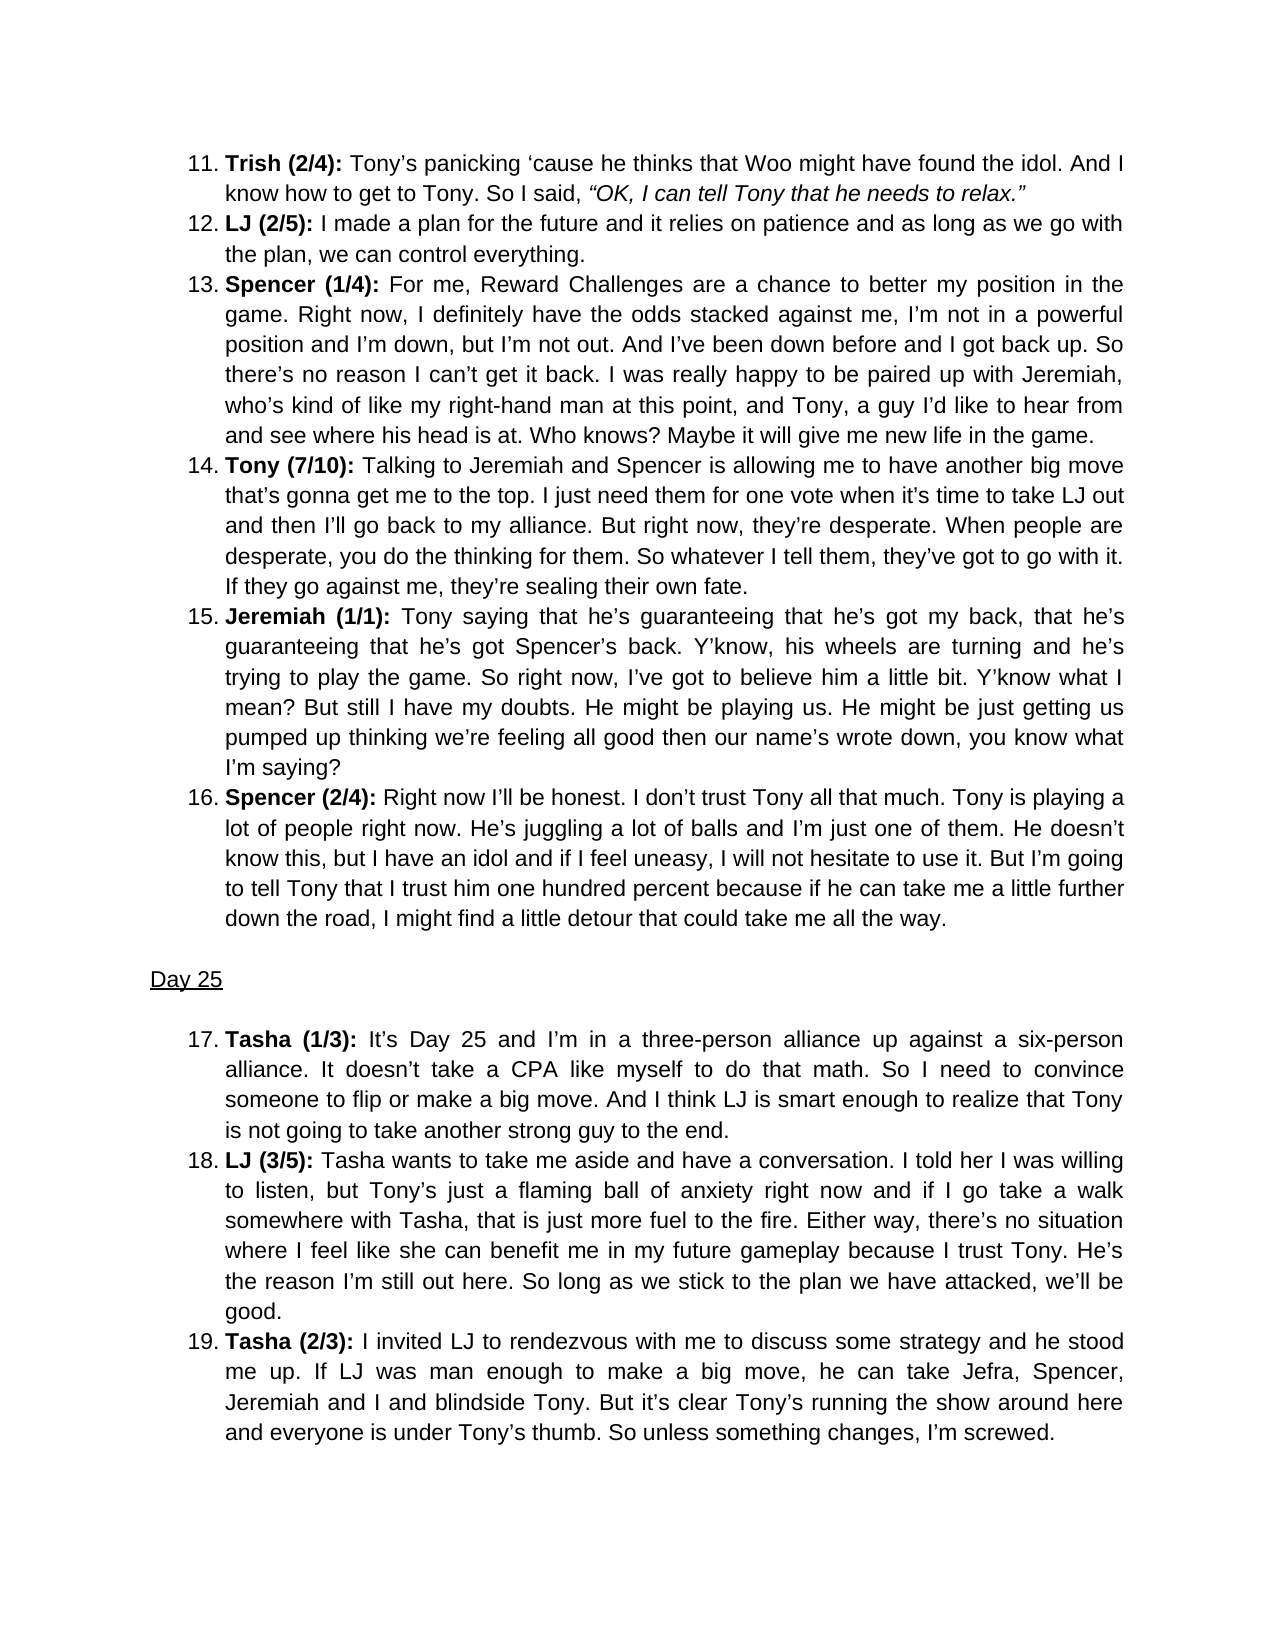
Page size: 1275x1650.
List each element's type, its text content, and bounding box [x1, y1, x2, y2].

list Jeremiah (1/1): Tony saying that he’s guaranteeing that he’s got my back, that he’s guaranteeing that he’s got Spencer’s back. Y’know, his wheels are turning and he’s trying to play the game. So right now, I’ve got to believe him a little bit. Y’know what I mean? But still I have my doubts. He might be playing us. He might be just getting us pumped up thinking we’re feeling all good then our name’s wrote down, you know what I’m saying? [187, 603, 1125, 781]
list Tasha (1/3): It’s Day 25 and I’m in a three-person alliance up against a six-person alliance. It doesn’t take a CPA like myself to do that math. So I need to convince someone to flip or make a big move. And I think LJ is smart enough to realize that Tony is not going to take another strong guy to the end. [187, 1026, 1125, 1143]
list Spencer (1/4): For me, Reward Challenges are a chance to better my position in the game. Right now, I definitely have the odds stacked against me, I’m not in a powerful position and I’m down, but I’m not out. And I’ve been down before and I got back up. So there’s no reason I can’t get it back. I was really happy to be paired up with Jeremiah, who’s kind of like my right-hand man at this point, and Tony, a guy I’d like to hear from and see where his head is at. Who knows? Maybe it will give me new life in the game. [187, 271, 1125, 448]
list Tasha (2/3): I invited LJ to rendezvous with me to discuss some strategy and he stood me up. If LJ was man enough to make a big move, he can take Jefra, Spencer, Jeremiah and I and blindside Tony. But it’s clear Tony’s running the show around here and everyone is under Tony’s thumb. So unless something changes, I’m screwed. [187, 1328, 1125, 1445]
list Trish (2/4): Tony’s panicking ‘cause he thinks that Woo might have found the idol. And I know how to get to Tony. So I said, “OK, I can tell Tony that he needs to relax.” [187, 150, 1125, 207]
text Day 25 [150, 966, 1125, 992]
list LJ (2/5): I made a plan for the future and it relies on patience and as long as we go with the plan, we can control everything. [187, 210, 1125, 267]
list Spencer (2/4): Right now I’ll be honest. I don’t trust Tony all that much. Tony is playing a lot of people right now. He’s juggling a lot of balls and I’m just one of them. He doesn’t know this, but I have an idol and if I feel uneasy, I will not hesitate to use it. But I’m going to tell Tony that I trust him one hundred percent because if he can take me a little further down the road, I might find a little detour that could take me all the way. [187, 784, 1125, 932]
list LJ (3/5): Tasha wants to take me aside and have a conversation. I told her I was willing to listen, but Tony’s just a flaming ball of anxiety right now and if I go take a walk somewhere with Tasha, that is just more fuel to the fire. Either way, there’s no situation where I feel like she can benefit me in my future gameplay because I trust Tony. He’s the reason I’m still out here. So long as we stick to the plan we have attacked, we’ll be good. [187, 1147, 1125, 1324]
list Tony (7/10): Talking to Jeremiah and Spencer is allowing me to have another big move that’s gonna get me to the top. I just need them for one vote when it’s time to take LJ out and then I’ll go back to my alliance. But right now, they’re desperate. When people are desperate, you do the thinking for them. So whatever I tell them, they’ve got to go with it. If they go against me, they’re sealing their own fate. [187, 452, 1125, 599]
